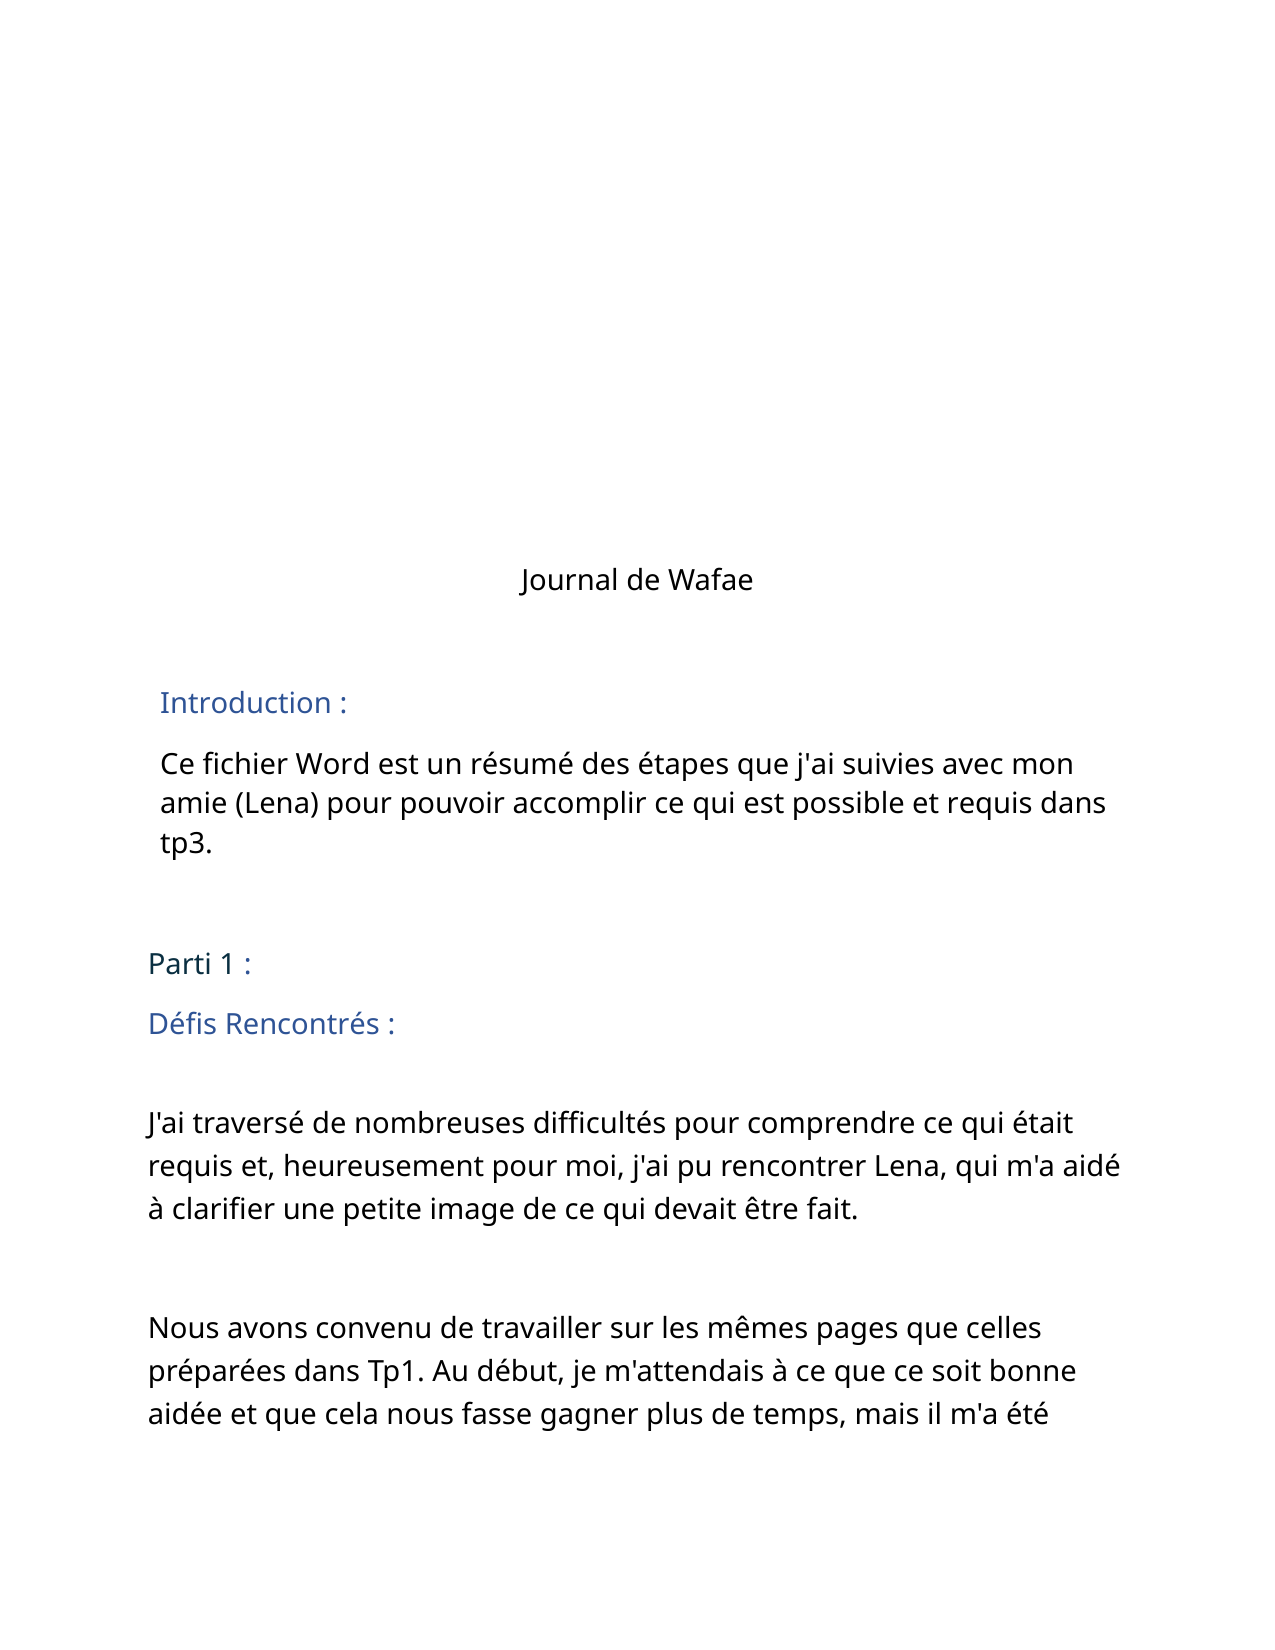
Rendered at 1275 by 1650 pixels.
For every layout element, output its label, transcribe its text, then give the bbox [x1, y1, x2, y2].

text Journal de Wafae [148, 559, 1127, 599]
text Introduction : [160, 683, 1127, 722]
text Ce fichier Word est un résumé des étapes que j'ai suivies avec mon amie (Lena) pour pouvoir accomplir ce qui est possible et requis dans tp3. [160, 743, 1127, 862]
text Parti 1 : [148, 943, 1127, 983]
text J'ai traversé de nombreuses difficultés pour comprendre ce qui était requis et, heureusement pour moi, j'ai pu rencontrer Lena, qui m'a aidé à clarifier une petite image de ce qui devait être fait. [148, 1103, 1127, 1228]
text Défis Rencontrés : [148, 1004, 1127, 1043]
